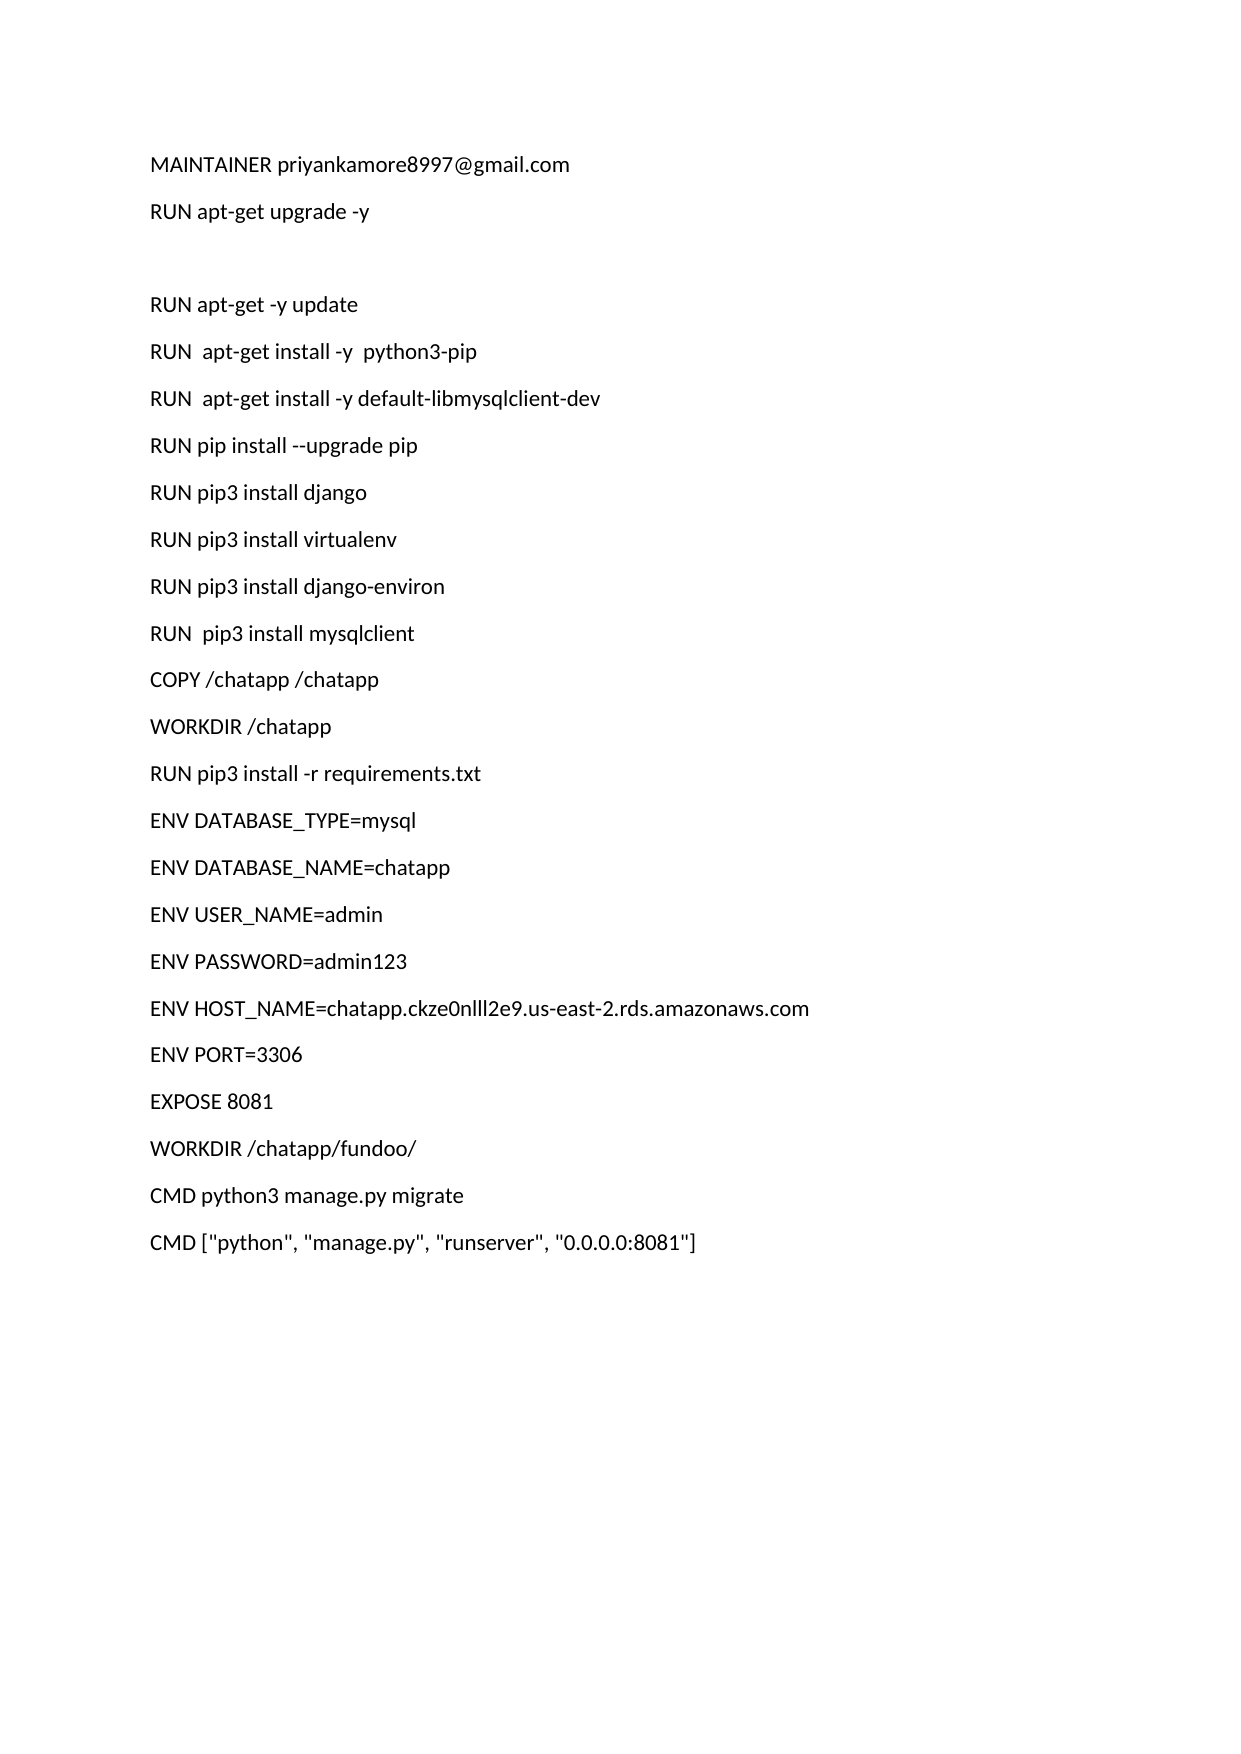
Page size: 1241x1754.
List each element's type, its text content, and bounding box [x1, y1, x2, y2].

text RUN pip3 install django [150, 478, 1090, 506]
text RUN apt-get install -y python3-pip [150, 337, 1090, 366]
text CMD python3 manage.py migrate [150, 1181, 1090, 1209]
text RUN apt-get install -y default-libmysqlclient-dev [150, 384, 1090, 412]
text ENV USER_NAME=admin [150, 900, 1090, 928]
text COPY /chatapp /chatapp [150, 666, 1090, 694]
text CMD ["python", "manage.py", "runserver", "0.0.0.0:8081"] [150, 1228, 1090, 1256]
text EXPOSE 8081 [150, 1087, 1090, 1116]
text WORKDIR /chatapp [150, 712, 1090, 741]
text RUN pip3 install django-environ [150, 572, 1090, 600]
text ENV PASSWORD=admin123 [150, 947, 1090, 975]
text ENV DATABASE_NAME=chatapp [150, 853, 1090, 881]
text RUN pip3 install -r requirements.txt [150, 759, 1090, 787]
text ENV DATABASE_TYPE=mysql [150, 806, 1090, 834]
text WORKDIR /chatapp/fundoo/ [150, 1134, 1090, 1162]
text ENV HOST_NAME=chatapp.ckze0nlll2e9.us-east-2.rds.amazonaws.com [150, 994, 1090, 1022]
text RUN pip3 install virtualenv [150, 525, 1090, 553]
text RUN pip install --upgrade pip [150, 431, 1090, 459]
text ENV PORT=3306 [150, 1041, 1090, 1069]
text MAINTAINER priyankamore8997@gmail.com [150, 150, 1090, 178]
text RUN pip3 install mysqlclient [150, 619, 1090, 647]
text RUN apt-get upgrade -y [150, 197, 1090, 225]
text RUN apt-get -y update [150, 291, 1090, 319]
